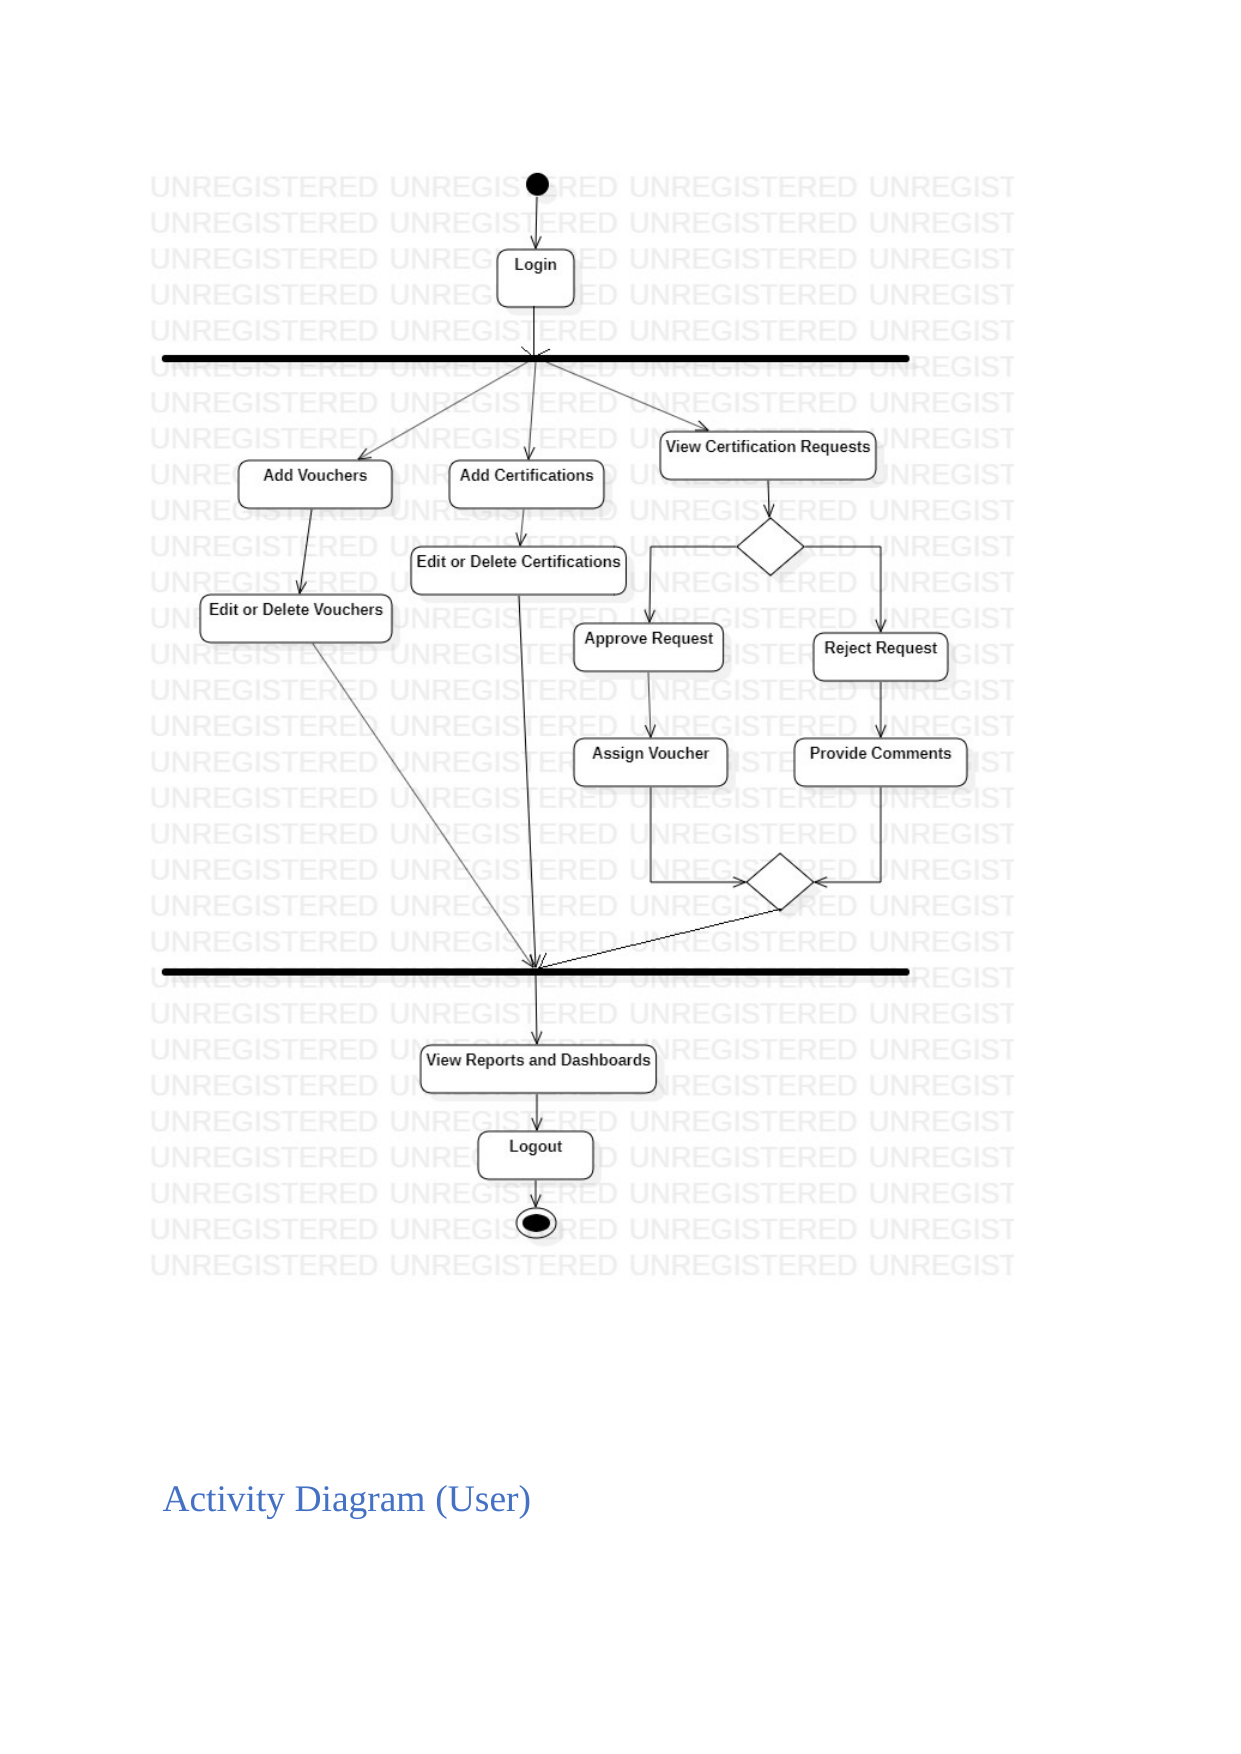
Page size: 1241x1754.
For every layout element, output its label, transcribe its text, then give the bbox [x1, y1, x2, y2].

text Activity Diagram (User) [162, 1465, 1090, 1530]
picture [150, 162, 1015, 1286]
